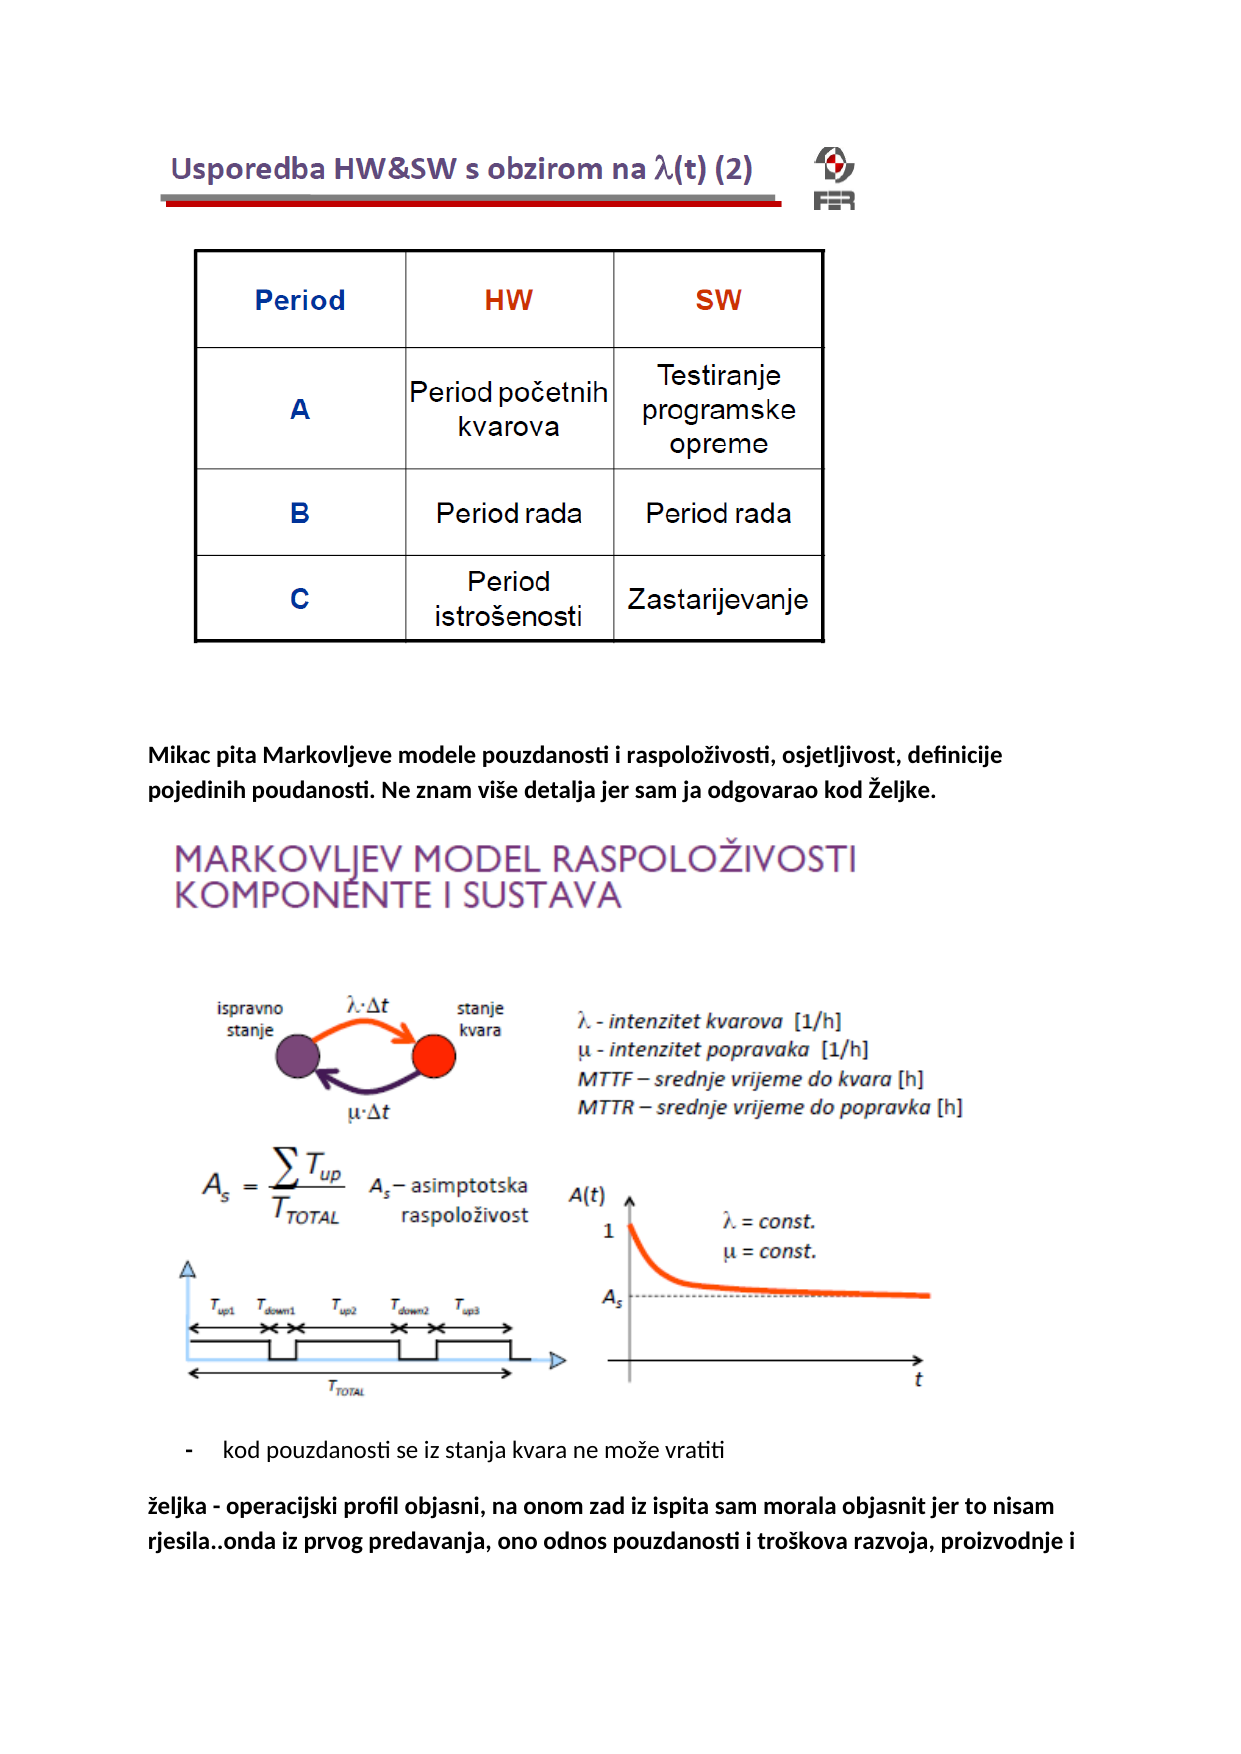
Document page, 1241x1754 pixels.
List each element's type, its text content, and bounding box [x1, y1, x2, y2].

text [148, 1491, 1093, 1556]
picture [147, 830, 980, 1410]
text Mikac pita Markovljeve modele pouzdanosti i raspoloživosti, osjetljivost, definicije pojedinih poudanosti. Ne znam više detalja jer sam ja odgovarao kod Željke. [148, 740, 1093, 805]
list kod pouzdanosti se iz stanja kvara ne može vratiti [185, 1435, 1093, 1465]
picture [147, 147, 855, 659]
